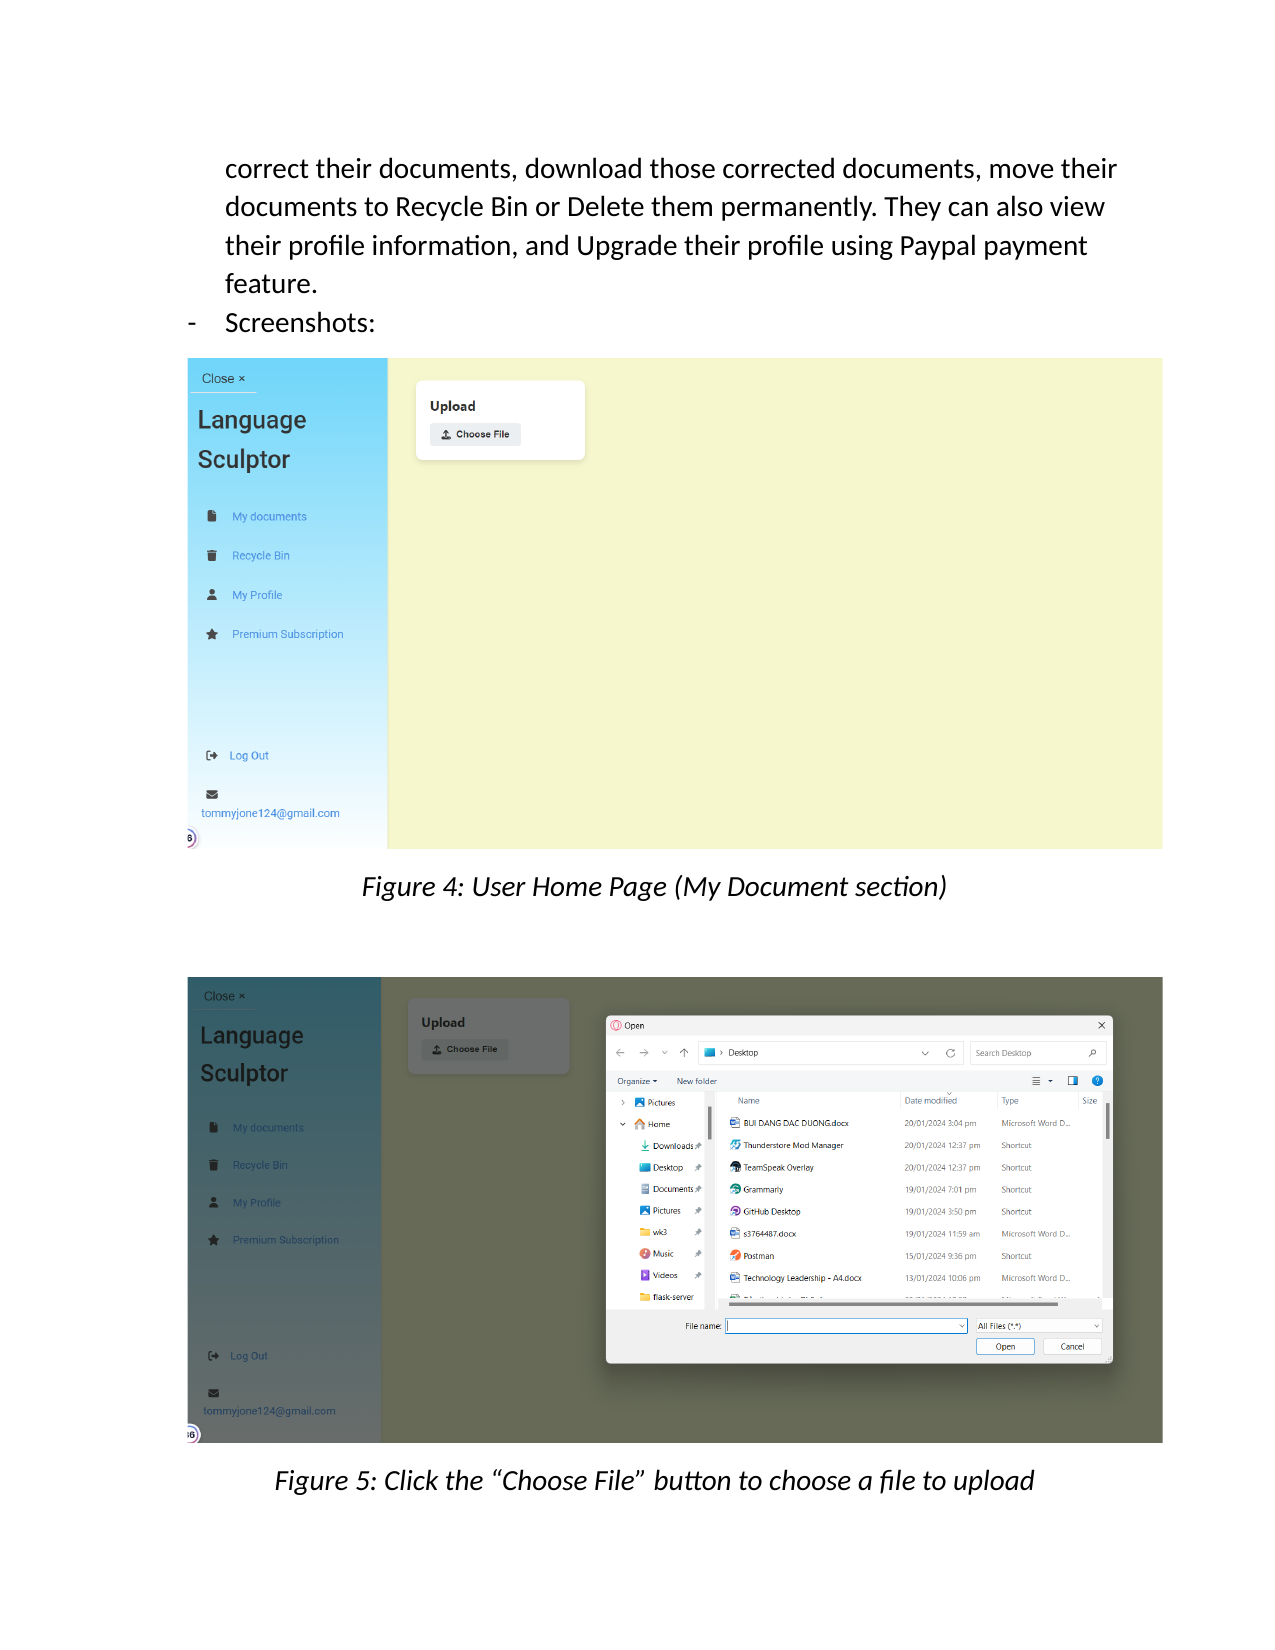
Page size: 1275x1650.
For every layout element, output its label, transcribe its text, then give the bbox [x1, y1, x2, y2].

text Figure 5: Click the “Choose File” button to choose a file to upload [187, 1462, 1125, 1497]
picture [187, 977, 1163, 1443]
text Figure 4: User Home Page (My Document section) [187, 868, 1125, 903]
picture [187, 358, 1163, 849]
list Screenshots: [187, 304, 1125, 339]
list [187, 150, 1125, 301]
